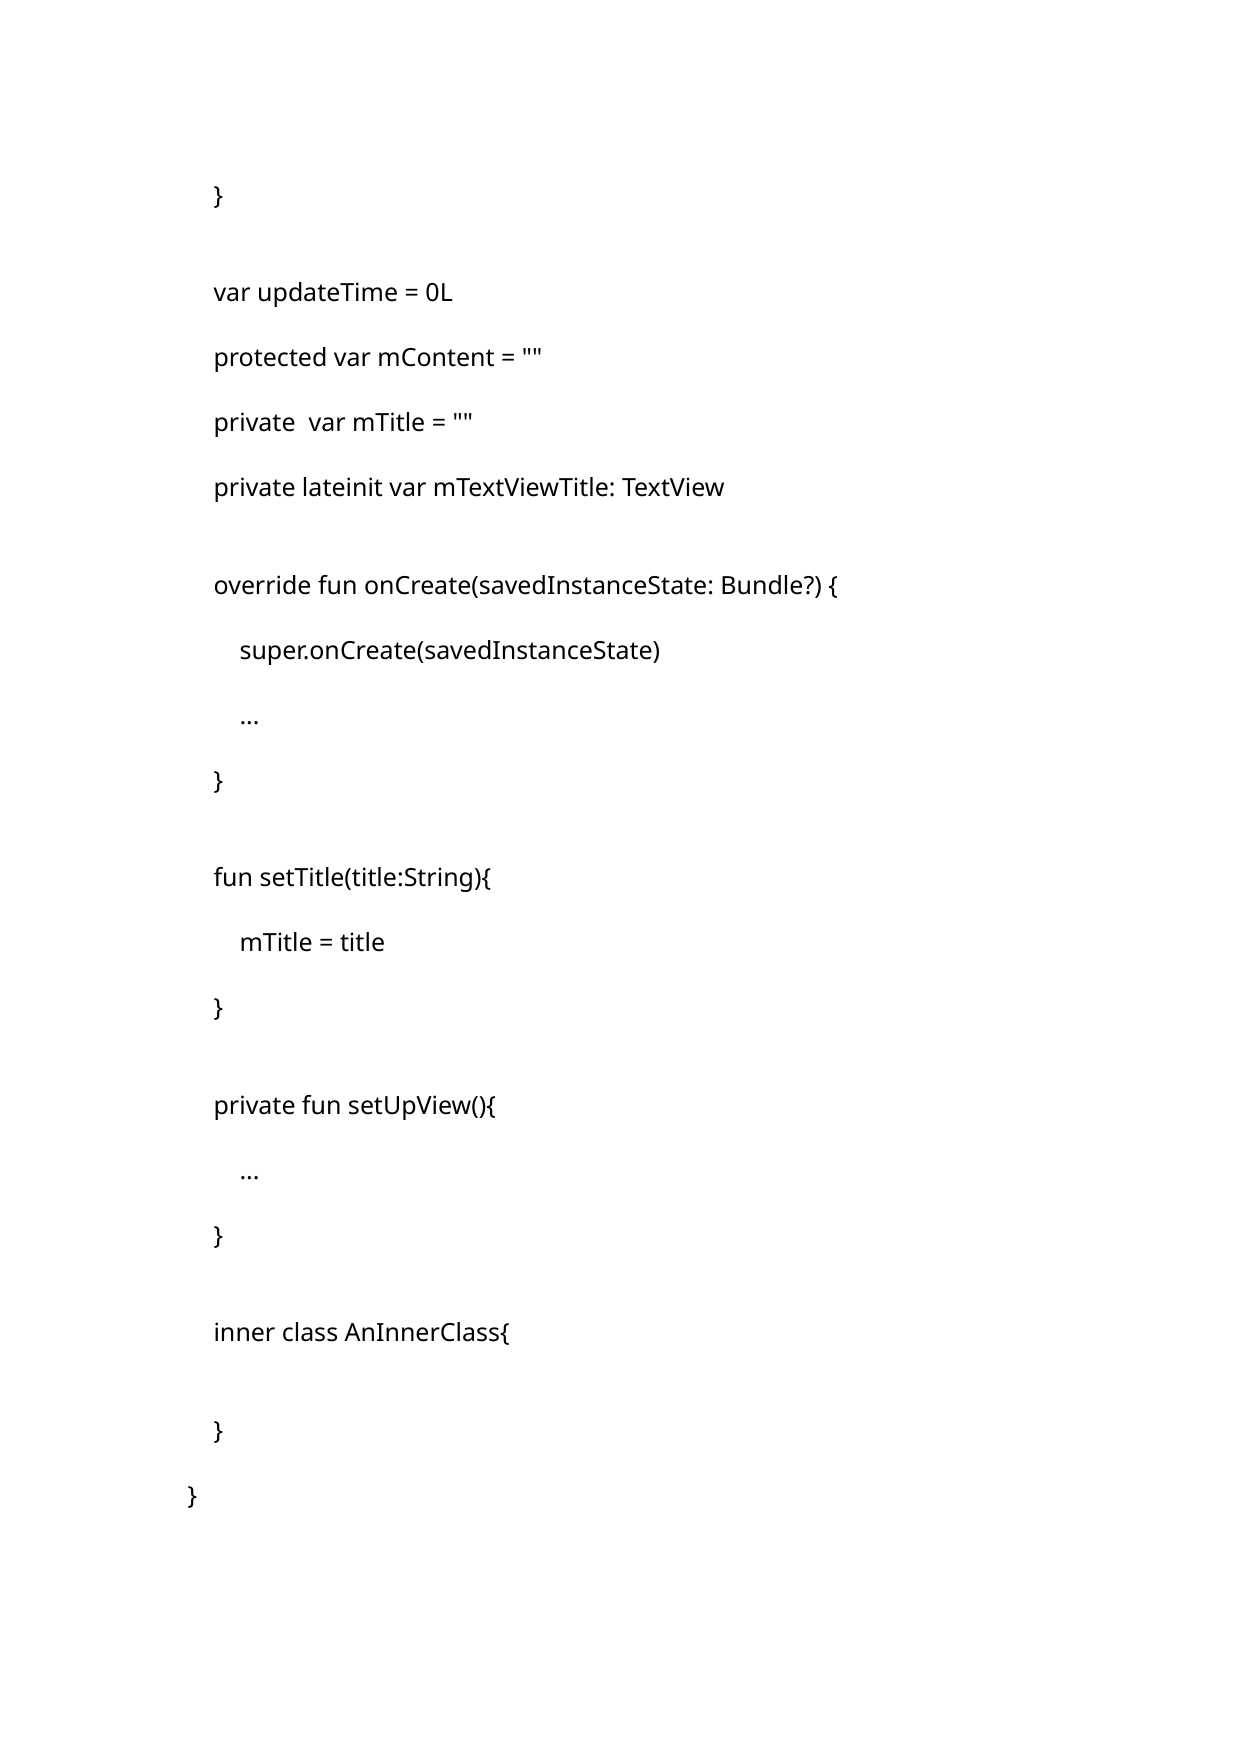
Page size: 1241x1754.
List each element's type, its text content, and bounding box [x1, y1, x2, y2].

text fun setTitle(title:String){ [187, 844, 1053, 909]
text } [187, 747, 1053, 812]
text override fun onCreate(savedInstanceState: Bundle?) { [187, 552, 1053, 617]
text var updateTime = 0L [187, 259, 1053, 324]
text } [187, 1397, 1053, 1462]
text } [187, 974, 1053, 1039]
text ... [187, 682, 1053, 747]
text } [187, 1202, 1053, 1267]
text } [187, 162, 1053, 227]
text inner class AnInnerClass{ [187, 1299, 1053, 1364]
text super.onCreate(savedInstanceState) [187, 617, 1053, 682]
text protected var mContent = "" [187, 324, 1053, 389]
text mTitle = title [187, 909, 1053, 974]
text ... [187, 1137, 1053, 1202]
text private var mTitle = "" [187, 389, 1053, 454]
text private lateinit var mTextViewTitle: TextView [187, 454, 1053, 519]
text private fun setUpView(){ [187, 1072, 1053, 1137]
text } [187, 1462, 1053, 1527]
